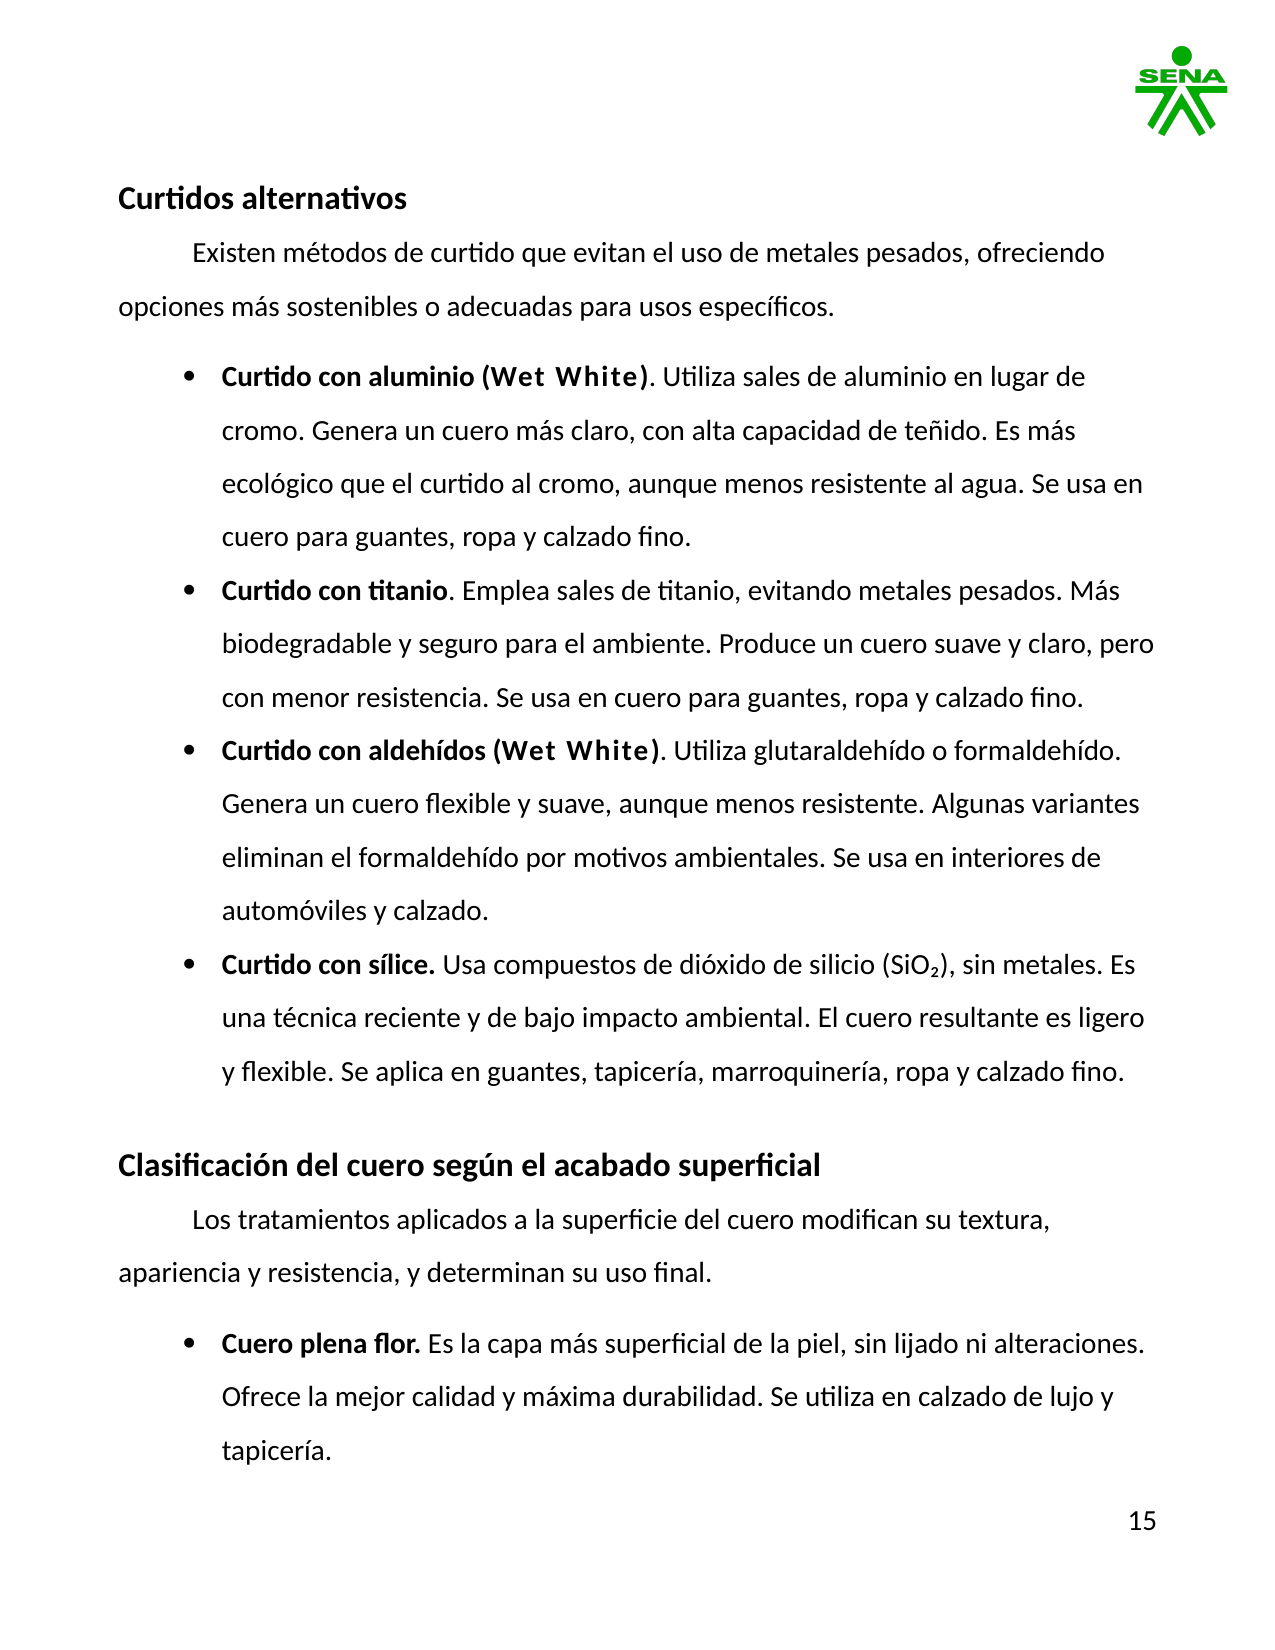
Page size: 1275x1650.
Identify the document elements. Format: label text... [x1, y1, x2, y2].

list Curtido con aluminio (Wet White). Utiliza sales de aluminio en lugar de cromo. Genera un cuero más claro, con alta capacidad de teñido. Es más ecológico que el curtido al cromo, aunque menos resistente al agua. Se usa en cuero para guantes, ropa y calzado fino. [184, 358, 1157, 554]
text Los tratamientos aplicados a la superficie del cuero modifican su textura, apariencia y resistencia, y determinan su uso final. [118, 1201, 1157, 1290]
list Curtido con sílice. Usa compuestos de dióxido de silicio (SiO₂), sin metales. Es una técnica reciente y de bajo impacto ambiental. El cuero resultante es ligero y flexible. Se aplica en guantes, tapicería, marroquinería, ropa y calzado fino. [184, 946, 1157, 1088]
picture [1135, 46, 1228, 136]
subtitle Clasificación del cuero según el acabado superficial [118, 1144, 1157, 1184]
subtitle Curtidos alternativos [118, 177, 1157, 218]
list Curtido con titanio. Emplea sales de titanio, evitando metales pesados. Más biodegradable y seguro para el ambiente. Produce un cuero suave y claro, pero con menor resistencia. Se usa en cuero para guantes, ropa y calzado fino. [184, 572, 1157, 714]
list Curtido con aldehídos (Wet White). Utiliza glutaraldehído o formaldehído. Genera un cuero flexible y suave, aunque menos resistente. Algunas variantes eliminan el formaldehído por motivos ambientales. Se usa en interiores de automóviles y calzado. [184, 732, 1157, 928]
list Cuero plena flor. Es la capa más superficial de la piel, sin lijado ni alteraciones. Ofrece la mejor calidad y máxima durabilidad. Se utiliza en calzado de lujo y tapicería. [184, 1325, 1157, 1467]
text Existen métodos de curtido que evitan el uso de metales pesados, ofreciendo opciones más sostenibles o adecuadas para usos específicos. [118, 234, 1157, 324]
